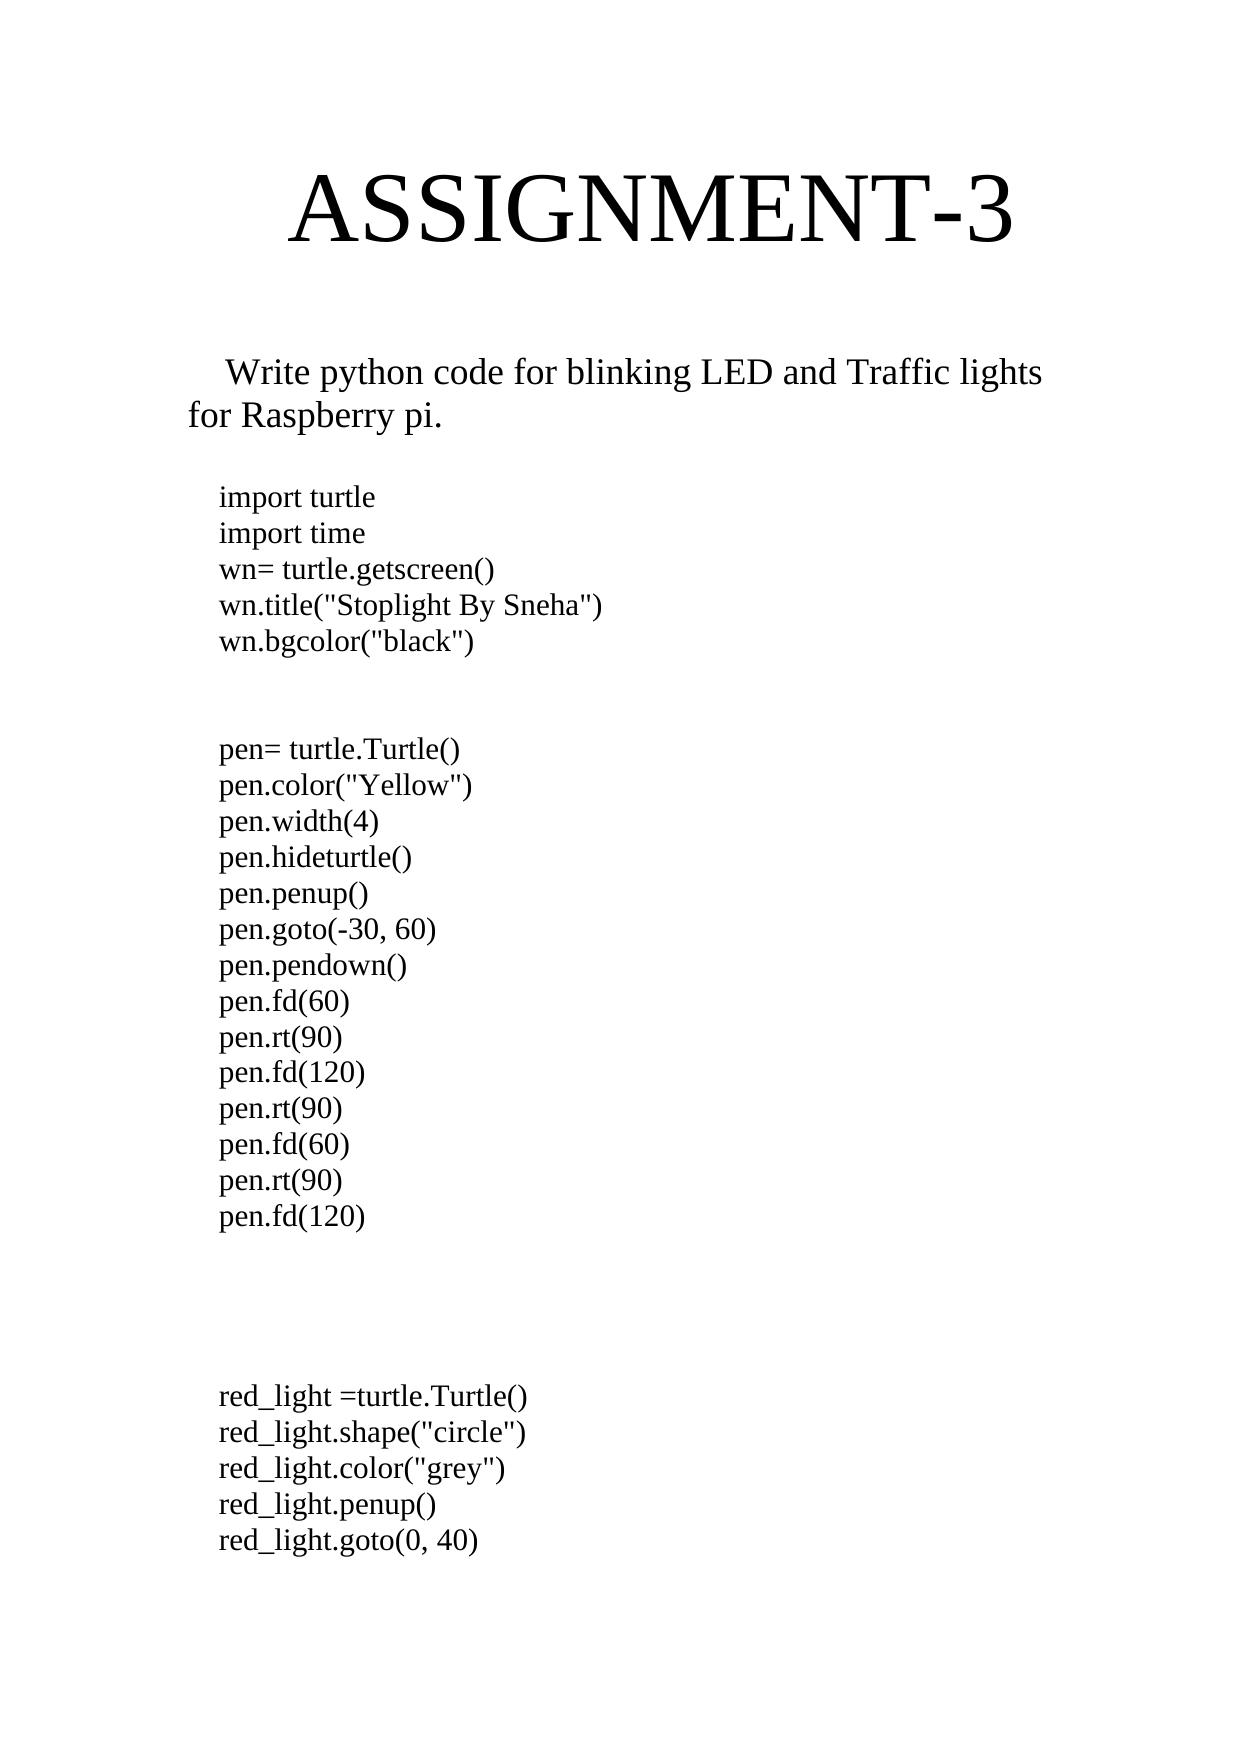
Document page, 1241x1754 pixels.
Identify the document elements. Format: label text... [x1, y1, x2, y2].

text import turtle import time [219, 478, 378, 550]
text wn= turtle.getscreen() wn.title("Stoplight By Sneha") wn.bgcolor("black") [219, 551, 604, 658]
text pen= turtle.Turtle() pen.color("Yellow") pen.width(4) pen.hideturtle() pen.penup() pen.goto(-30, 60) pen.pendown() pen.fd(60) pen.rt(90) pen.fd(120) pen.rt(90) pen.fd(60) pen.rt(90) pen.fd(120) [219, 730, 474, 1233]
title ASSIGNMENT-3 [286, 148, 1017, 263]
text red_light =turtle.Turtle() red_light.shape("circle") red_light.color("grey") red_light.penup() red_light.goto(0, 40) [219, 1377, 530, 1557]
subtitle Write python code for blinking LED and Traffic lights for Raspberry pi. [187, 349, 1045, 435]
